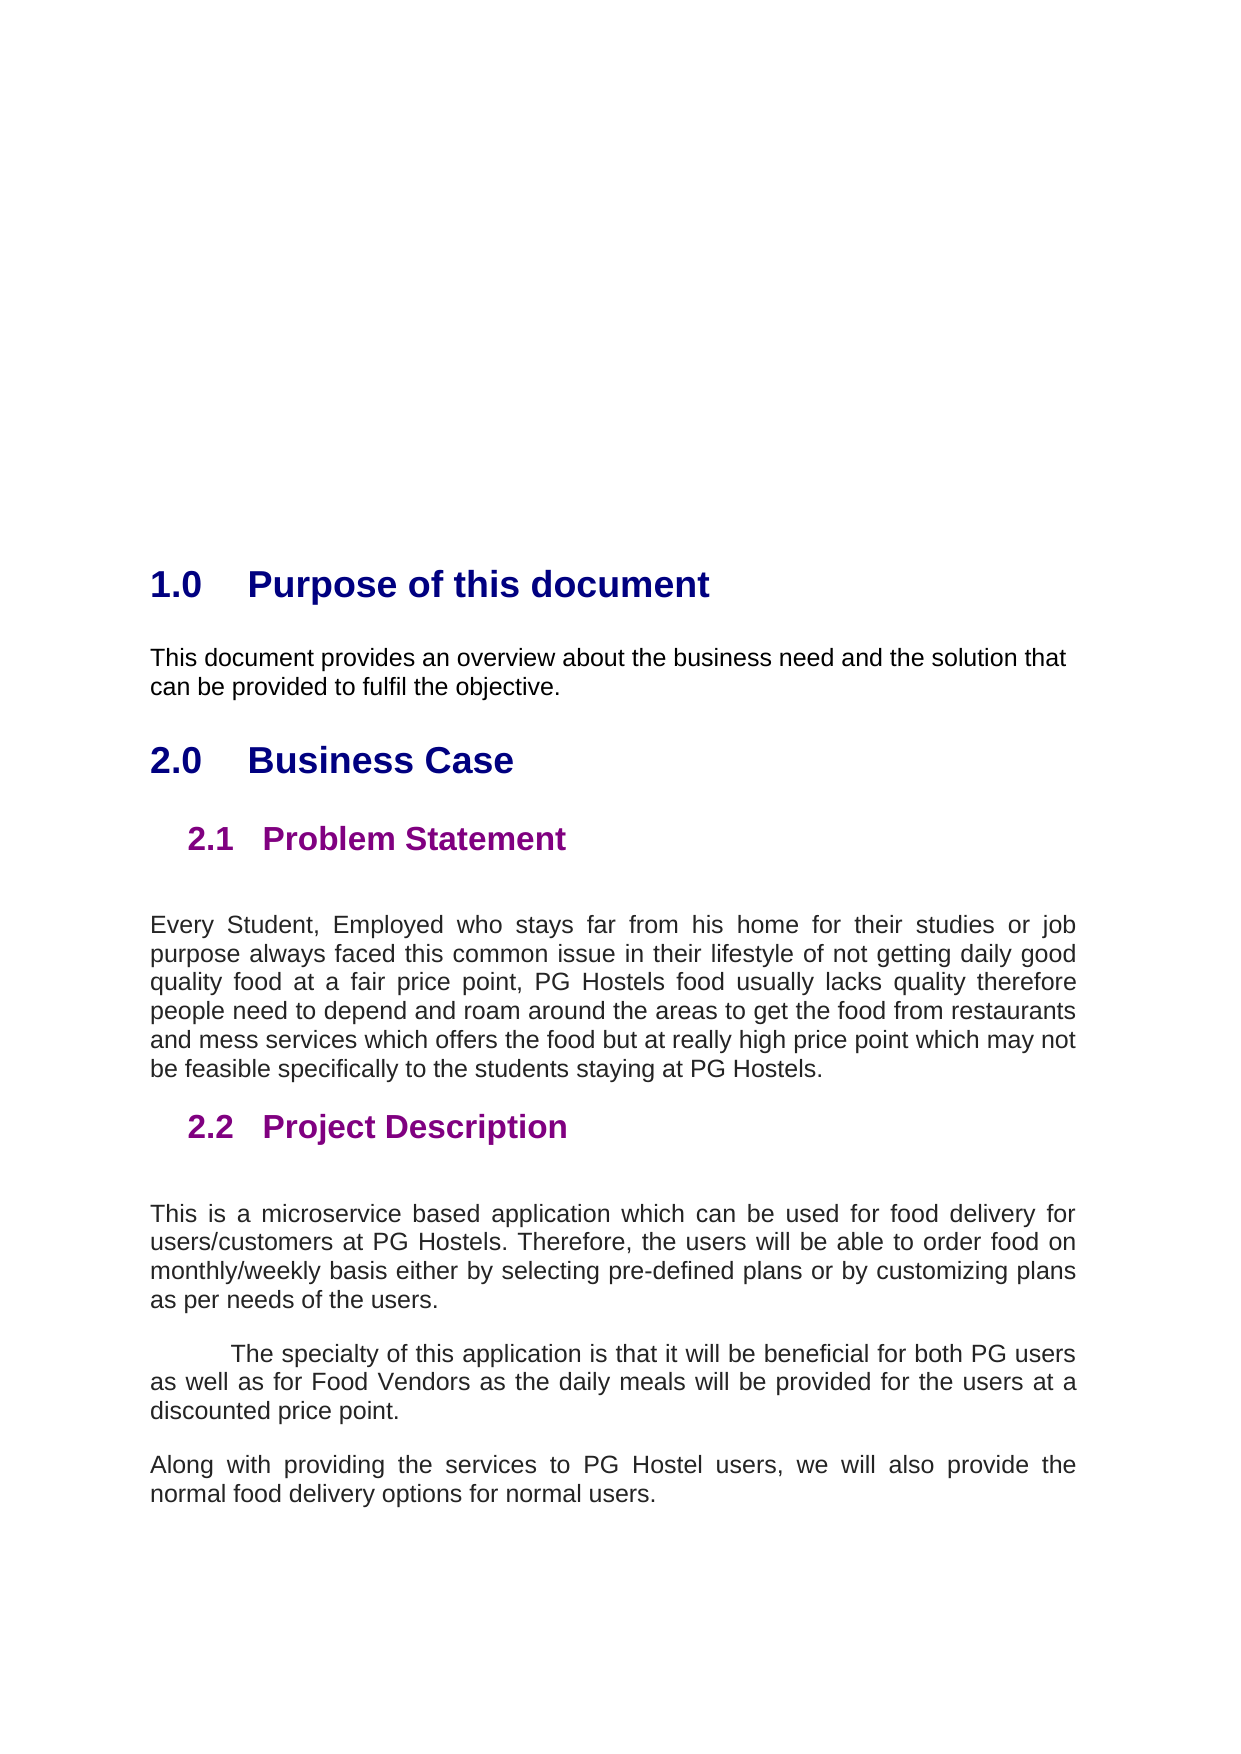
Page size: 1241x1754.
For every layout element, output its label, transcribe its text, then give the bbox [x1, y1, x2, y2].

subtitle Business Case [150, 738, 1078, 781]
text This is a microservice based application which can be used for food delivery for users/customers at PG Hostels. Therefore, the users will be able to order food on monthly/weekly basis either by selecting pre-defined plans or by customizing plans as per needs of the users. [150, 1198, 1078, 1313]
subtitle Problem Statement [187, 819, 1090, 857]
text Along with providing the services to PG Hostel users, we will also provide the normal food delivery options for normal users. [150, 1450, 1078, 1507]
subtitle Project Description [187, 1107, 1090, 1146]
text Every Student, Employed who stays far from his home for their studies or job purpose always faced this common issue in their lifestyle of not getting daily good quality food at a fair price point, PG Hostels food usually lacks quality therefore people need to depend and roam around the areas to get the food from restaurants and mess services which offers the food but at really high price point which may not be feasible specifically to the students staying at PG Hostels. [150, 910, 1078, 1082]
text This document provides an overview about the business need and the solution that can be provided to fulfil the objective. [150, 643, 1099, 701]
subtitle Purpose of this document [150, 562, 1078, 606]
text The specialty of this application is that it will be beneficial for both PG users as well as for Food Vendors as the daily meals will be provided for the users at a discounted price point. [150, 1338, 1078, 1425]
